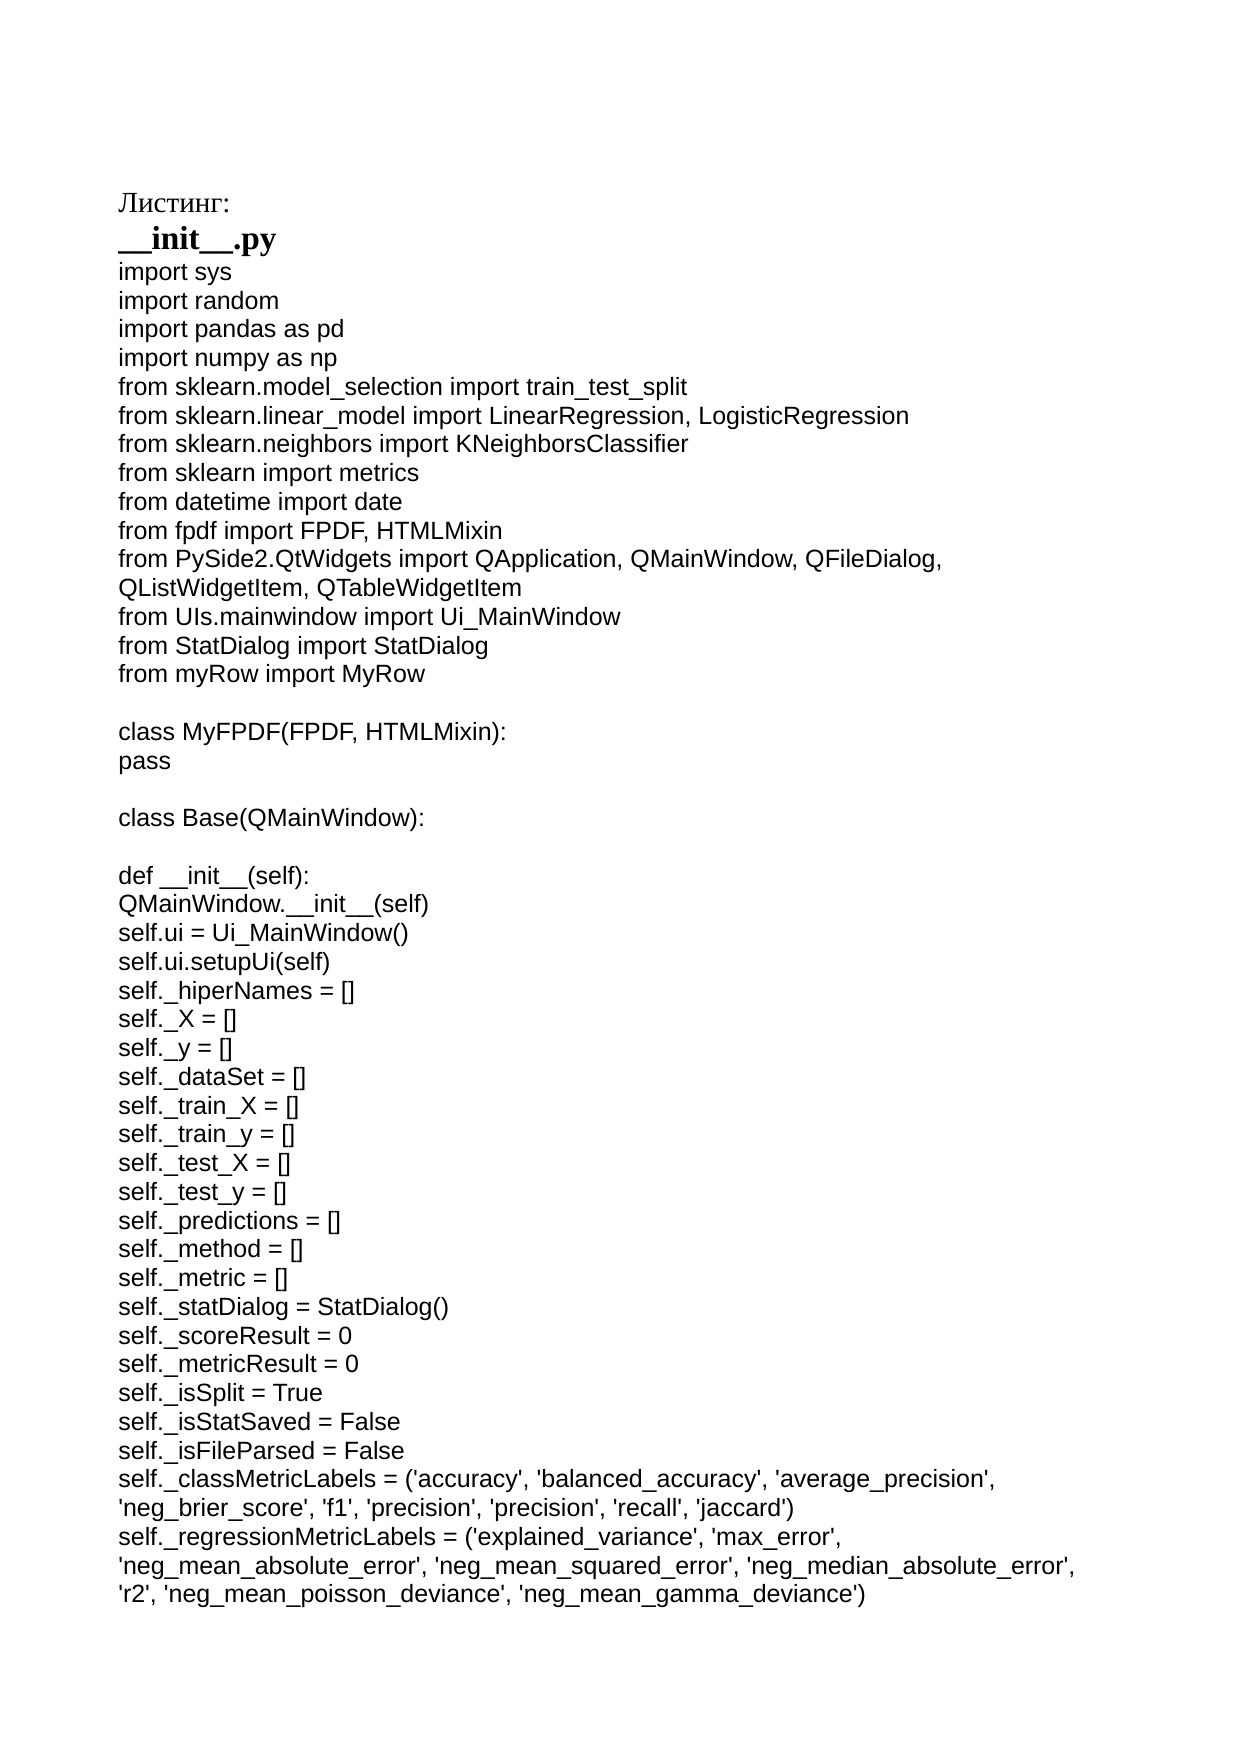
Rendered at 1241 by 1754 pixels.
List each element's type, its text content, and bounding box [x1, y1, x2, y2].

text self._train_X = [] [118, 1091, 1122, 1119]
text self._isFileParsed = False [118, 1436, 1122, 1464]
text from sklearn.model_selection import train_test_split [118, 372, 1122, 401]
text self._metric = [] [118, 1263, 1122, 1292]
text from sklearn import metrics [118, 458, 1122, 487]
text from fpdf import FPDF, HTMLMixin [118, 516, 1122, 544]
text self._method = [] [118, 1234, 1122, 1263]
text __init__.py [118, 219, 1122, 257]
text from myRow import MyRow [118, 659, 1122, 688]
text self._statDialog = StatDialog() [118, 1292, 1122, 1321]
text from UIs.mainwindow import Ui_MainWindow [118, 602, 1122, 631]
text pass [118, 746, 1122, 774]
text def __init__(self): [118, 861, 1122, 889]
text Листинг: [118, 185, 1122, 219]
text class Base(QMainWindow): [118, 803, 1122, 832]
text self._X = [] [118, 1004, 1122, 1033]
text import sys [118, 257, 1122, 286]
text self._dataSet = [] [118, 1062, 1122, 1091]
text import numpy as np [118, 343, 1122, 372]
text self._isStatSaved = False [118, 1407, 1122, 1436]
text self.ui = Ui_MainWindow() [118, 918, 1122, 947]
text self._train_y = [] [118, 1119, 1122, 1148]
text from StatDialog import StatDialog [118, 631, 1122, 659]
text QMainWindow.__init__(self) [118, 889, 1122, 918]
text self.ui.setupUi(self) [118, 947, 1122, 976]
text self._scoreResult = 0 [118, 1321, 1122, 1349]
text self._predictions = [] [118, 1206, 1122, 1234]
text from PySide2.QtWidgets import QApplication, QMainWindow, QFileDialog, QListWidgetItem, QTableWidgetItem [118, 544, 1122, 602]
text self._hiperNames = [] [118, 976, 1122, 1004]
text self._regressionMetricLabels = ('explained_variance', 'max_error', 'neg_mean_absolute_error', 'neg_mean_squared_error', 'neg_median_absolute_error', 'r2', 'neg_mean_poisson_deviance', 'neg_mean_gamma_deviance') [118, 1522, 1122, 1608]
text from datetime import date [118, 487, 1122, 516]
text class MyFPDF(FPDF, HTMLMixin): [118, 717, 1122, 746]
text import random [118, 286, 1122, 314]
text self._y = [] [118, 1033, 1122, 1062]
text self._test_y = [] [118, 1177, 1122, 1206]
text self._test_X = [] [118, 1148, 1122, 1177]
text self._metricResult = 0 [118, 1349, 1122, 1378]
text self._isSplit = True [118, 1378, 1122, 1407]
text from sklearn.linear_model import LinearRegression, LogisticRegression [118, 401, 1122, 429]
text self._classMetricLabels = ('accuracy', 'balanced_accuracy', 'average_precision', 'neg_brier_score', 'f1', 'precision', 'precision', 'recall', 'jaccard') [118, 1464, 1122, 1522]
text from sklearn.neighbors import KNeighborsClassifier [118, 429, 1122, 458]
text import pandas as pd [118, 314, 1122, 343]
